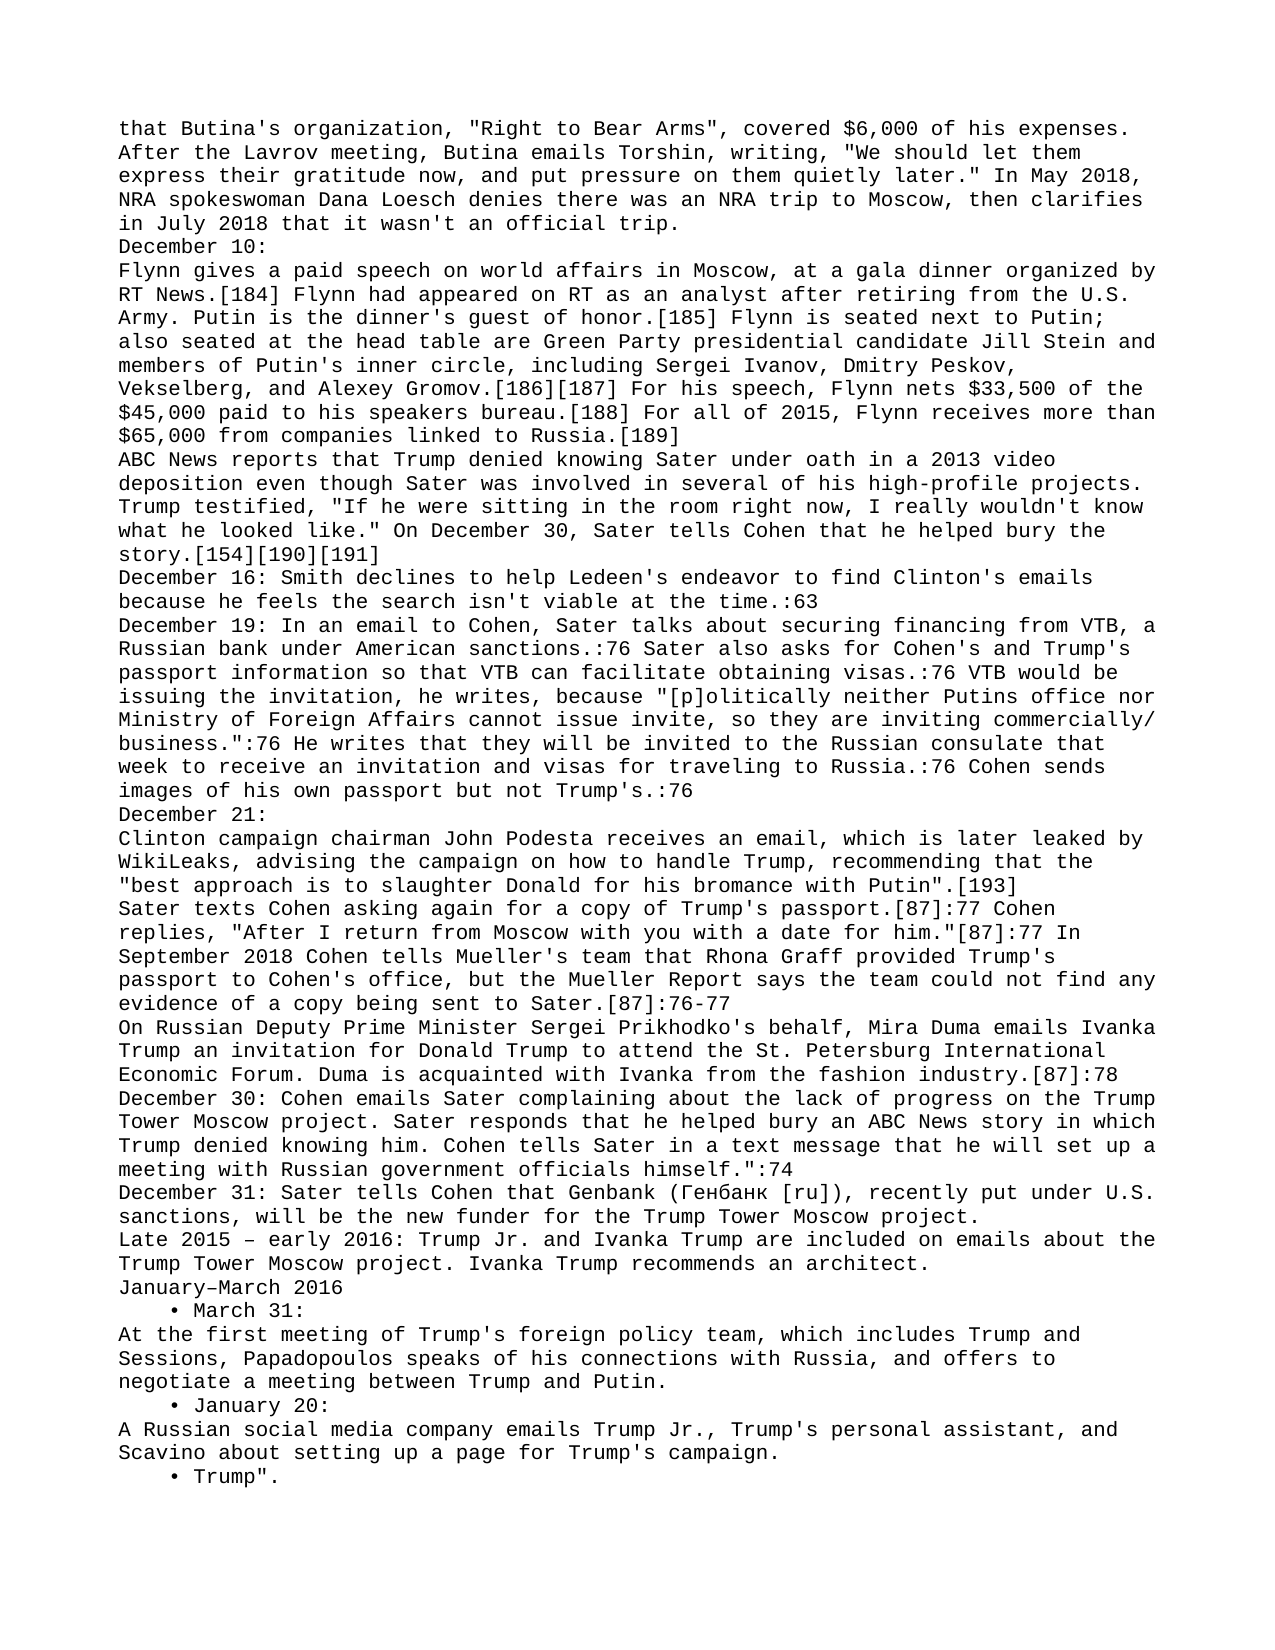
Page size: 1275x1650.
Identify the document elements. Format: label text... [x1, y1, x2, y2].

text December 19: In an email to Cohen, Sater talks about securing financing from VTB, a Russian bank under American sanctions.:76 Sater also asks for Cohen's and Trump's passport information so that VTB can facilitate obtaining visas.:76 VTB would be issuing the invitation, he writes, because "[p]olitically neither Putins office nor Ministry of Foreign Affairs cannot issue invite, so they are inviting commercially/ business.":76 He writes that they will be invited to the Russian consulate that week to receive an invitation and visas for traveling to Russia.:76 Cohen sends images of his own passport but not Trump's.:76 [118, 615, 1157, 804]
text December 30: Cohen emails Sater complaining about the lack of progress on the Trump Tower Moscow project. Sater responds that he helped bury an ABC News story in which Trump denied knowing him. Cohen tells Sater in a text message that he will set up a meeting with Russian government officials himself.":74 [118, 1088, 1157, 1182]
text At the first meeting of Trump's foreign policy team, which includes Trump and Sessions, Papadopoulos speaks of his connections with Russia, and offers to negotiate a meeting between Trump and Putin. [118, 1324, 1157, 1395]
text Flynn gives a paid speech on world affairs in Moscow, at a gala dinner organized by RT News.[184] Flynn had appeared on RT as an analyst after retiring from the U.S. Army. Putin is the dinner's guest of honor.[185] Flynn is seated next to Putin; also seated at the head table are Green Party presidential candidate Jill Stein and members of Putin's inner circle, including Sergei Ivanov, Dmitry Peskov, Vekselberg, and Alexey Gromov.[186][187] For his speech, Flynn nets $33,500 of the $45,000 paid to his speakers bureau.[188] For all of 2015, Flynn receives more than $65,000 from companies linked to Russia.[189] [118, 260, 1157, 449]
text December 31: Sater tells Cohen that Genbank (Генбанк [ru]), recently put under U.S. sanctions, will be the new funder for the Trump Tower Moscow project. [118, 1182, 1157, 1229]
text A Russian social media company emails Trump Jr., Trump's personal assistant, and Scavino about setting up a page for Trump's campaign. [118, 1419, 1157, 1466]
text ABC News reports that Trump denied knowing Sater under oath in a 2013 video deposition even though Sater was involved in several of his high-profile projects. Trump testified, "If he were sitting in the room right now, I really wouldn't know what he looked like." On December 30, Sater tells Cohen that he helped bury the story.[154][190][191] [118, 449, 1157, 567]
text • Trump". [118, 1466, 1157, 1489]
text Sater texts Cohen asking again for a copy of Trump's passport.[87]:77 Cohen replies, "After I return from Moscow with you with a date for him."[87]:77 In September 2018 Cohen tells Mueller's team that Rhona Graff provided Trump's passport to Cohen's office, but the Mueller Report says the team could not find any evidence of a copy being sent to Sater.[87]:76-77 [118, 898, 1157, 1017]
text December 10: [118, 236, 1157, 260]
text December 21: [118, 804, 1157, 827]
text December 16: Smith declines to help Ledeen's endeavor to find Clinton's emails because he feels the search isn't viable at the time.:63 [118, 567, 1157, 615]
text • January 20: [118, 1395, 1157, 1419]
text On Russian Deputy Prime Minister Sergei Prikhodko's behalf, Mira Duma emails Ivanka Trump an invitation for Donald Trump to attend the St. Petersburg International Economic Forum. Duma is acquainted with Ivanka from the fashion industry.[87]:78 [118, 1017, 1157, 1088]
text January–March 2016 [118, 1277, 1157, 1300]
text Clinton campaign chairman John Podesta receives an email, which is later leaked by WikiLeaks, advising the campaign on how to handle Trump, recommending that the "best approach is to slaughter Donald for his bromance with Putin".[193] [118, 827, 1157, 898]
text Late 2015 – early 2016: Trump Jr. and Ivanka Trump are included on emails about the Trump Tower Moscow project. Ivanka Trump recommends an architect. [118, 1229, 1157, 1277]
text • March 31: [118, 1300, 1157, 1324]
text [118, 118, 1157, 236]
